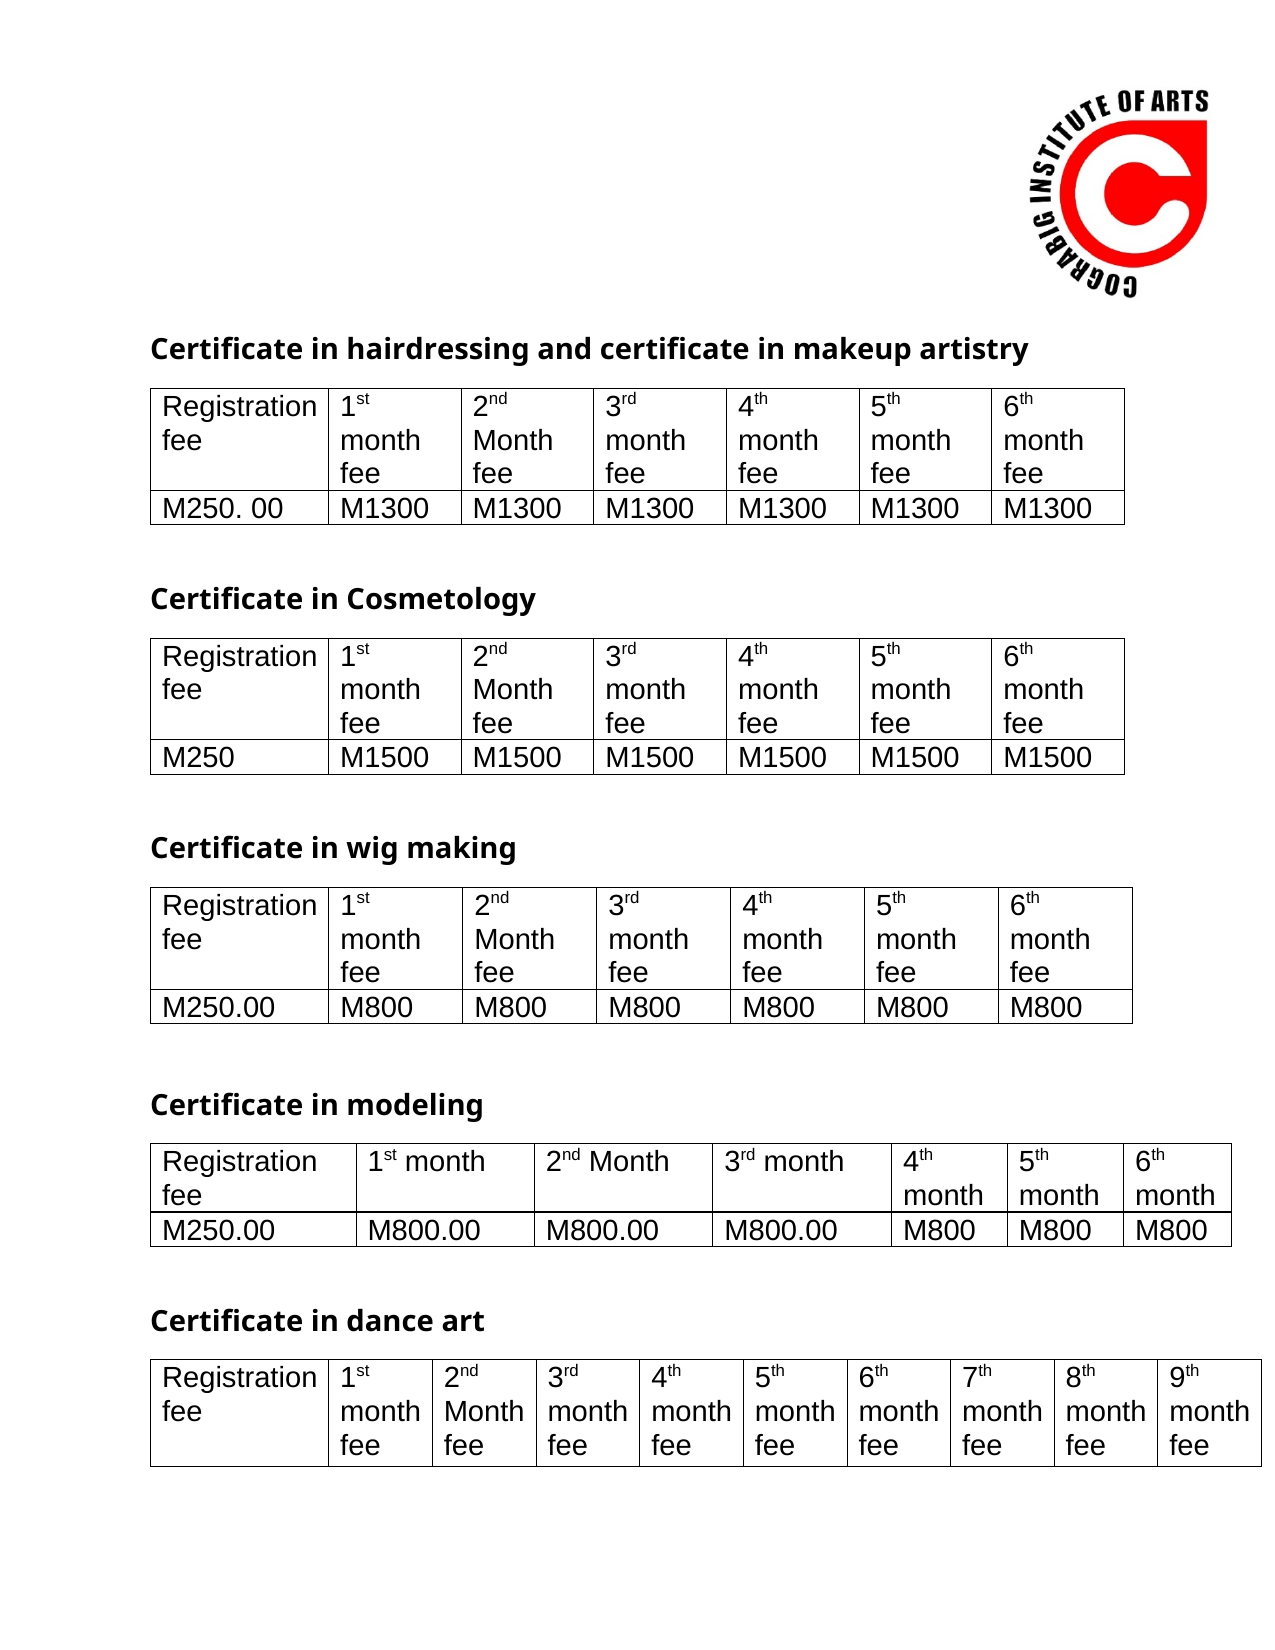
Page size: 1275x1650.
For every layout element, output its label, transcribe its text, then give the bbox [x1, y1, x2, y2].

table_header 4th month [892, 1144, 1007, 1211]
table_header 4th month fee [731, 888, 864, 989]
table_header Registration fee [151, 888, 328, 989]
table_header 4th month fee [727, 389, 859, 489]
table_header 5th month fee [744, 1360, 847, 1466]
table_header 6th month fee [992, 639, 1124, 739]
table_header 5th month fee [860, 389, 991, 489]
table_header 2nd Month [535, 1144, 712, 1211]
table_cell M1300 [992, 491, 1124, 524]
table_cell M800 [731, 990, 864, 1023]
table_header 6th month fee [999, 888, 1132, 989]
table_cell M1500 [860, 740, 991, 774]
table_header 2nd Month fee [463, 888, 596, 989]
table_cell M1300 [727, 491, 859, 524]
picture [990, 73, 1237, 301]
table_cell M800 [597, 990, 730, 1023]
table_header 1st month fee [329, 639, 461, 739]
table_header Registration fee [151, 389, 328, 489]
table_header 2nd Month fee [462, 389, 593, 489]
table_header 8th month fee [1055, 1360, 1157, 1466]
text Certificate in Cosmetology [150, 578, 1125, 618]
table_cell M800 [999, 990, 1132, 1023]
table_cell M800.00 [535, 1213, 712, 1246]
table_cell M800.00 [357, 1213, 534, 1246]
table_header 6th month fee [992, 389, 1124, 489]
table_header 3rd month [713, 1144, 891, 1211]
table_cell M1500 [594, 740, 726, 774]
table_cell M1300 [594, 491, 726, 524]
text Certificate in hairdressing and certificate in makeup artistry [150, 328, 1125, 368]
table_header 2nd Month fee [433, 1360, 536, 1466]
table_cell M1500 [727, 740, 859, 774]
table_header 5th month fee [865, 888, 998, 989]
table_header 6th month [1124, 1144, 1231, 1211]
table_cell M250 [151, 740, 328, 774]
table_cell M250.00 [151, 1213, 356, 1246]
table_header 2nd Month fee [462, 639, 593, 739]
table_cell M250.00 [151, 990, 328, 1023]
table_cell M1300 [860, 491, 991, 524]
table_header 4th month fee [640, 1360, 743, 1466]
table_cell M800 [1124, 1213, 1231, 1246]
table_cell M800 [463, 990, 596, 1023]
table_cell M1500 [462, 740, 593, 774]
table_cell M800 [1008, 1213, 1123, 1246]
table_header 1st month fee [329, 1360, 432, 1466]
table_header 1st month [357, 1144, 534, 1211]
table_header 6th month fee [848, 1360, 950, 1466]
table_cell M800 [329, 990, 462, 1023]
table_cell M800 [865, 990, 998, 1023]
table_header 5th month fee [860, 639, 991, 739]
table_cell M1300 [462, 491, 593, 524]
table_cell M250. 00 [151, 491, 328, 524]
table_cell M1300 [329, 491, 461, 524]
table_header 3rd month fee [594, 389, 726, 489]
text Certificate in dance art [150, 1300, 1125, 1339]
table_header 3rd month fee [594, 639, 726, 739]
table_header Registration fee [151, 1144, 356, 1211]
table_header 9th month fee [1158, 1360, 1261, 1466]
table_header 1st month fee [329, 389, 461, 489]
table_header 3rd month fee [597, 888, 730, 989]
table_cell M800 [892, 1213, 1007, 1246]
table_cell M1500 [992, 740, 1124, 774]
table_header 4th month fee [727, 639, 859, 739]
text Certificate in wig making [150, 828, 1125, 867]
table_cell M800.00 [713, 1213, 891, 1246]
table_header 7th month fee [951, 1360, 1054, 1466]
table_header 3rd month fee [537, 1360, 639, 1466]
text Certificate in modeling [150, 1084, 1125, 1123]
table_header 5th month [1008, 1144, 1123, 1211]
table_header Registration fee [151, 639, 328, 739]
table_header 1st month fee [329, 888, 462, 989]
table_header Registration fee [151, 1360, 328, 1466]
table_cell M1500 [329, 740, 461, 774]
